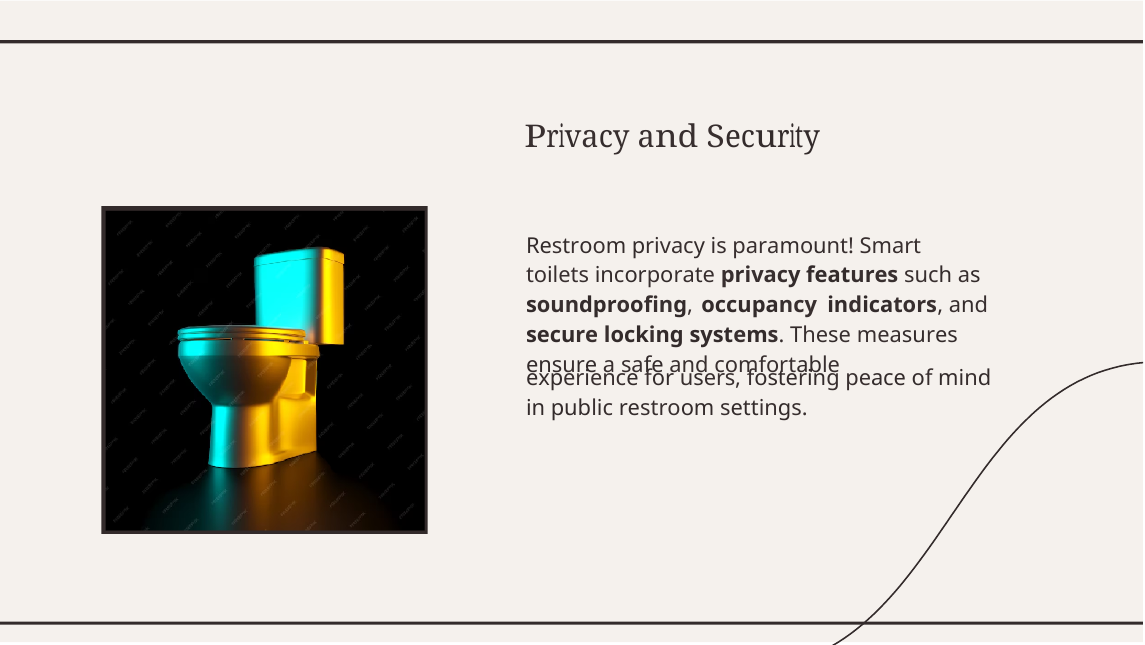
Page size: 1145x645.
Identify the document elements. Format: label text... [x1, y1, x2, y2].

subtitle Privacy and Security [524, 114, 1145, 157]
picture [101, 206, 428, 534]
text Restroom privacy is paramount! Smart toilets incorporate privacy features such as soundprooﬁng, occupancy indicators, and secure locking systems. These measures ensure a safe and comfortable [526, 230, 990, 379]
